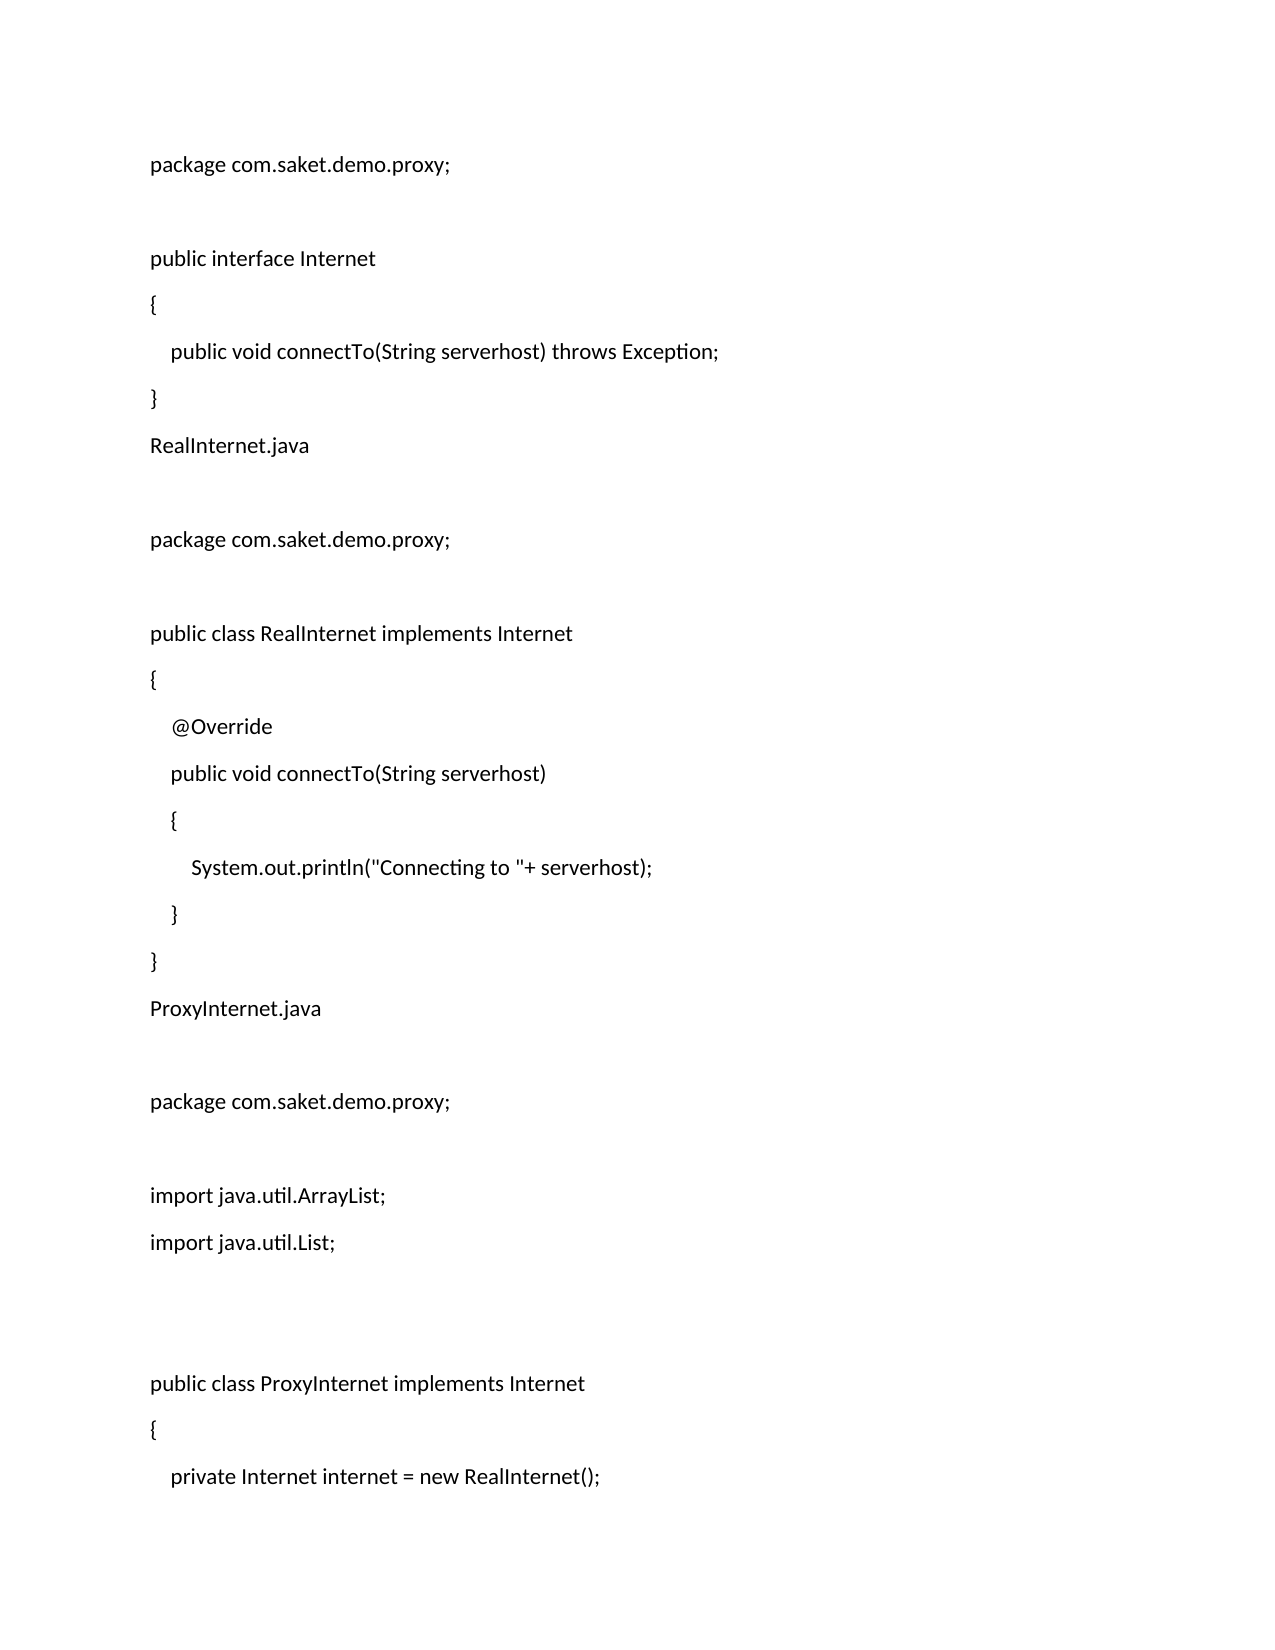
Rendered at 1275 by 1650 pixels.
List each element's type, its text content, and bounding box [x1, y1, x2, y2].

text public void connectTo(String serverhost) throws Exception; [150, 337, 1125, 366]
text private Internet internet = new RealInternet(); [150, 1462, 1125, 1491]
text @Override [150, 712, 1125, 741]
text ProxyInternet.java [150, 994, 1125, 1022]
text System.out.println("Connecting to "+ serverhost); [150, 853, 1125, 881]
text package com.saket.demo.proxy; [150, 525, 1125, 553]
text import java.util.List; [150, 1228, 1125, 1256]
text import java.util.ArrayList; [150, 1181, 1125, 1209]
text } [150, 900, 1125, 928]
text { [150, 666, 1125, 694]
text { [150, 806, 1125, 834]
text } [150, 384, 1125, 412]
text } [150, 947, 1125, 975]
text RealInternet.java [150, 431, 1125, 459]
text public void connectTo(String serverhost) [150, 759, 1125, 787]
text { [150, 291, 1125, 319]
text public interface Internet [150, 244, 1125, 272]
text package com.saket.demo.proxy; [150, 150, 1125, 178]
text public class ProxyInternet implements Internet [150, 1369, 1125, 1397]
text { [150, 1416, 1125, 1444]
text package com.saket.demo.proxy; [150, 1087, 1125, 1116]
text public class RealInternet implements Internet [150, 619, 1125, 647]
